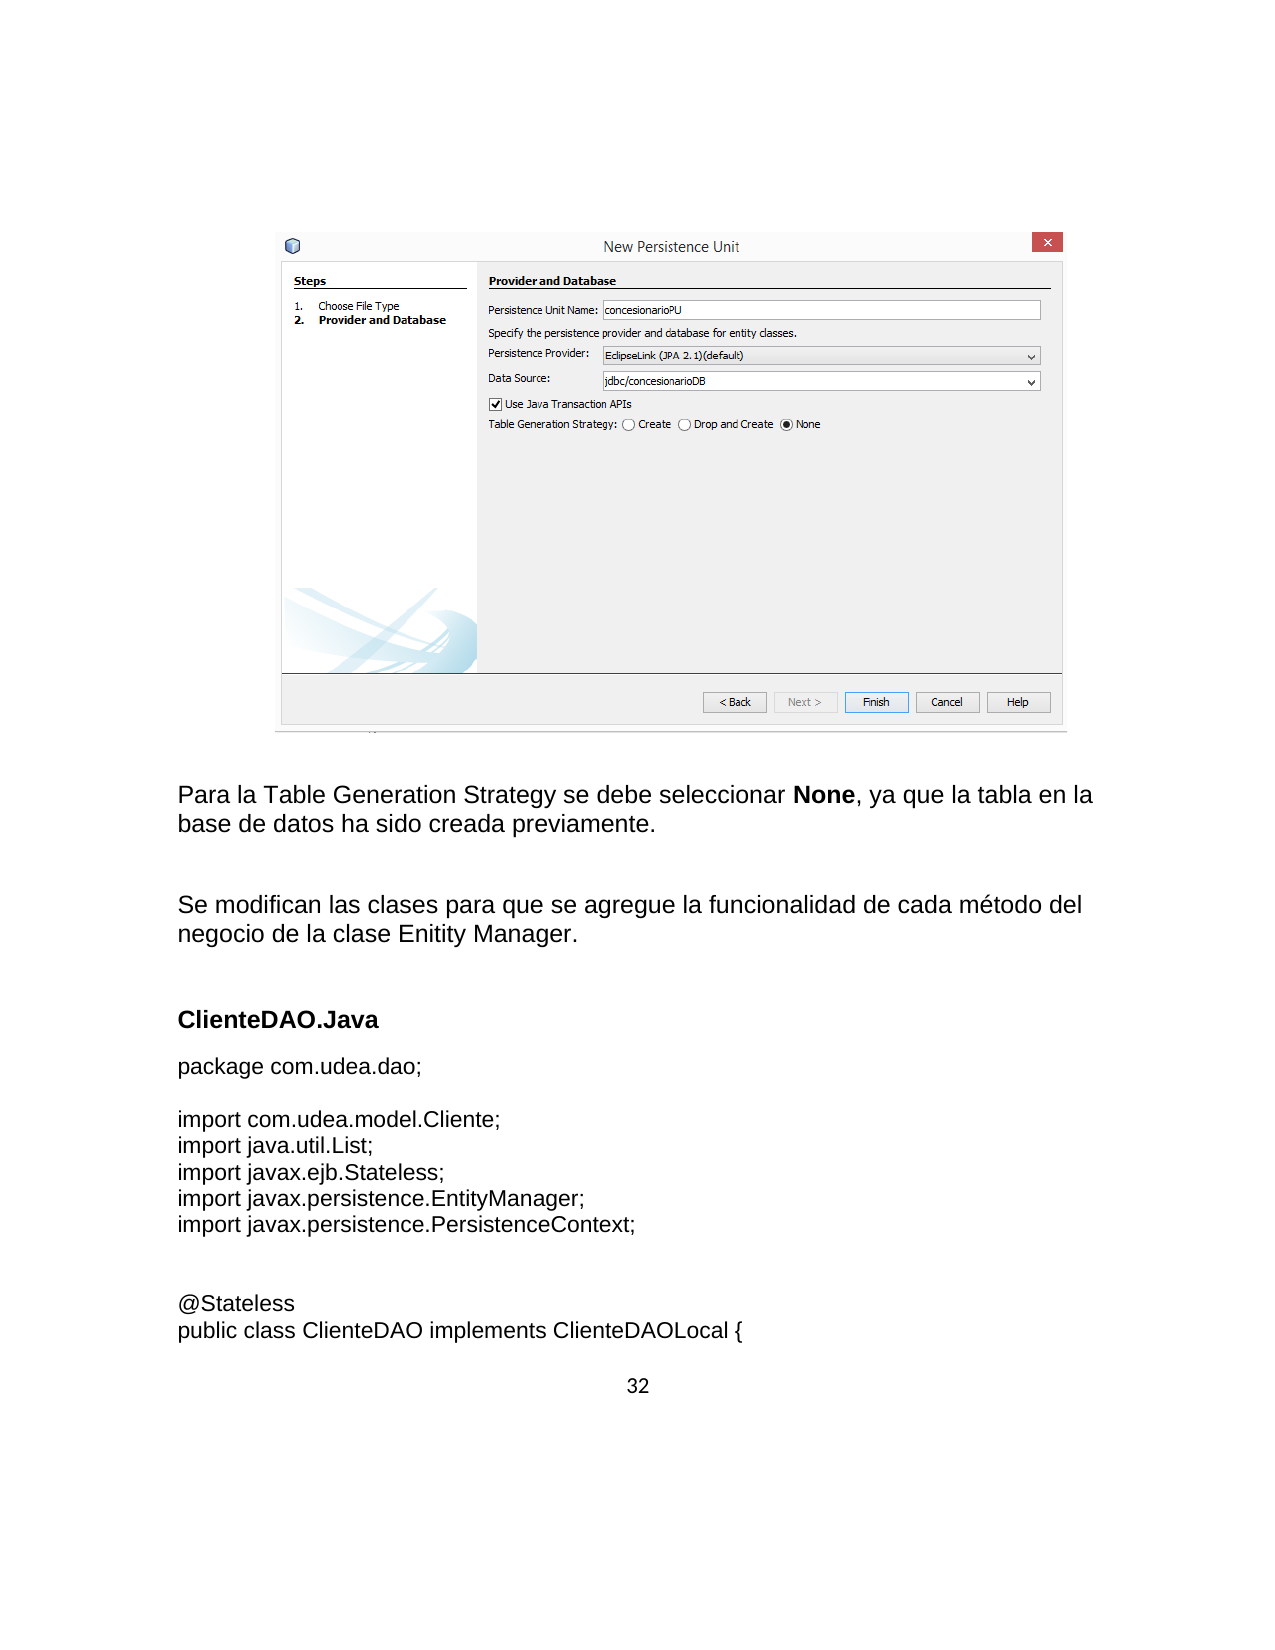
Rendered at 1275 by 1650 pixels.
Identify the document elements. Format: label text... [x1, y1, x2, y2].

text package com.udea.dao; [177, 1053, 1098, 1079]
text import javax.persistence.EntityManager; [177, 1185, 1098, 1211]
text public class ClienteDAO implements ClienteDAOLocal { [177, 1317, 1098, 1343]
text import javax.persistence.PersistenceContext; [177, 1211, 1098, 1237]
text Para la Table Generation Strategy se debe seleccionar None, ya que la tabla en la base de datos ha sido creada previamente. [177, 780, 1098, 838]
picture [275, 232, 1068, 733]
text Se modifican las clases para que se agregue la funcionalidad de cada método del negocio de la clase Enitity Manager. [177, 890, 1098, 948]
text @Stateless [177, 1290, 1098, 1317]
text import javax.ejb.Stateless; [177, 1158, 1098, 1185]
text import java.util.List; [177, 1132, 1098, 1158]
text import com.udea.model.Cliente; [177, 1106, 1098, 1132]
text ClienteDAO.Java [177, 1005, 1098, 1034]
